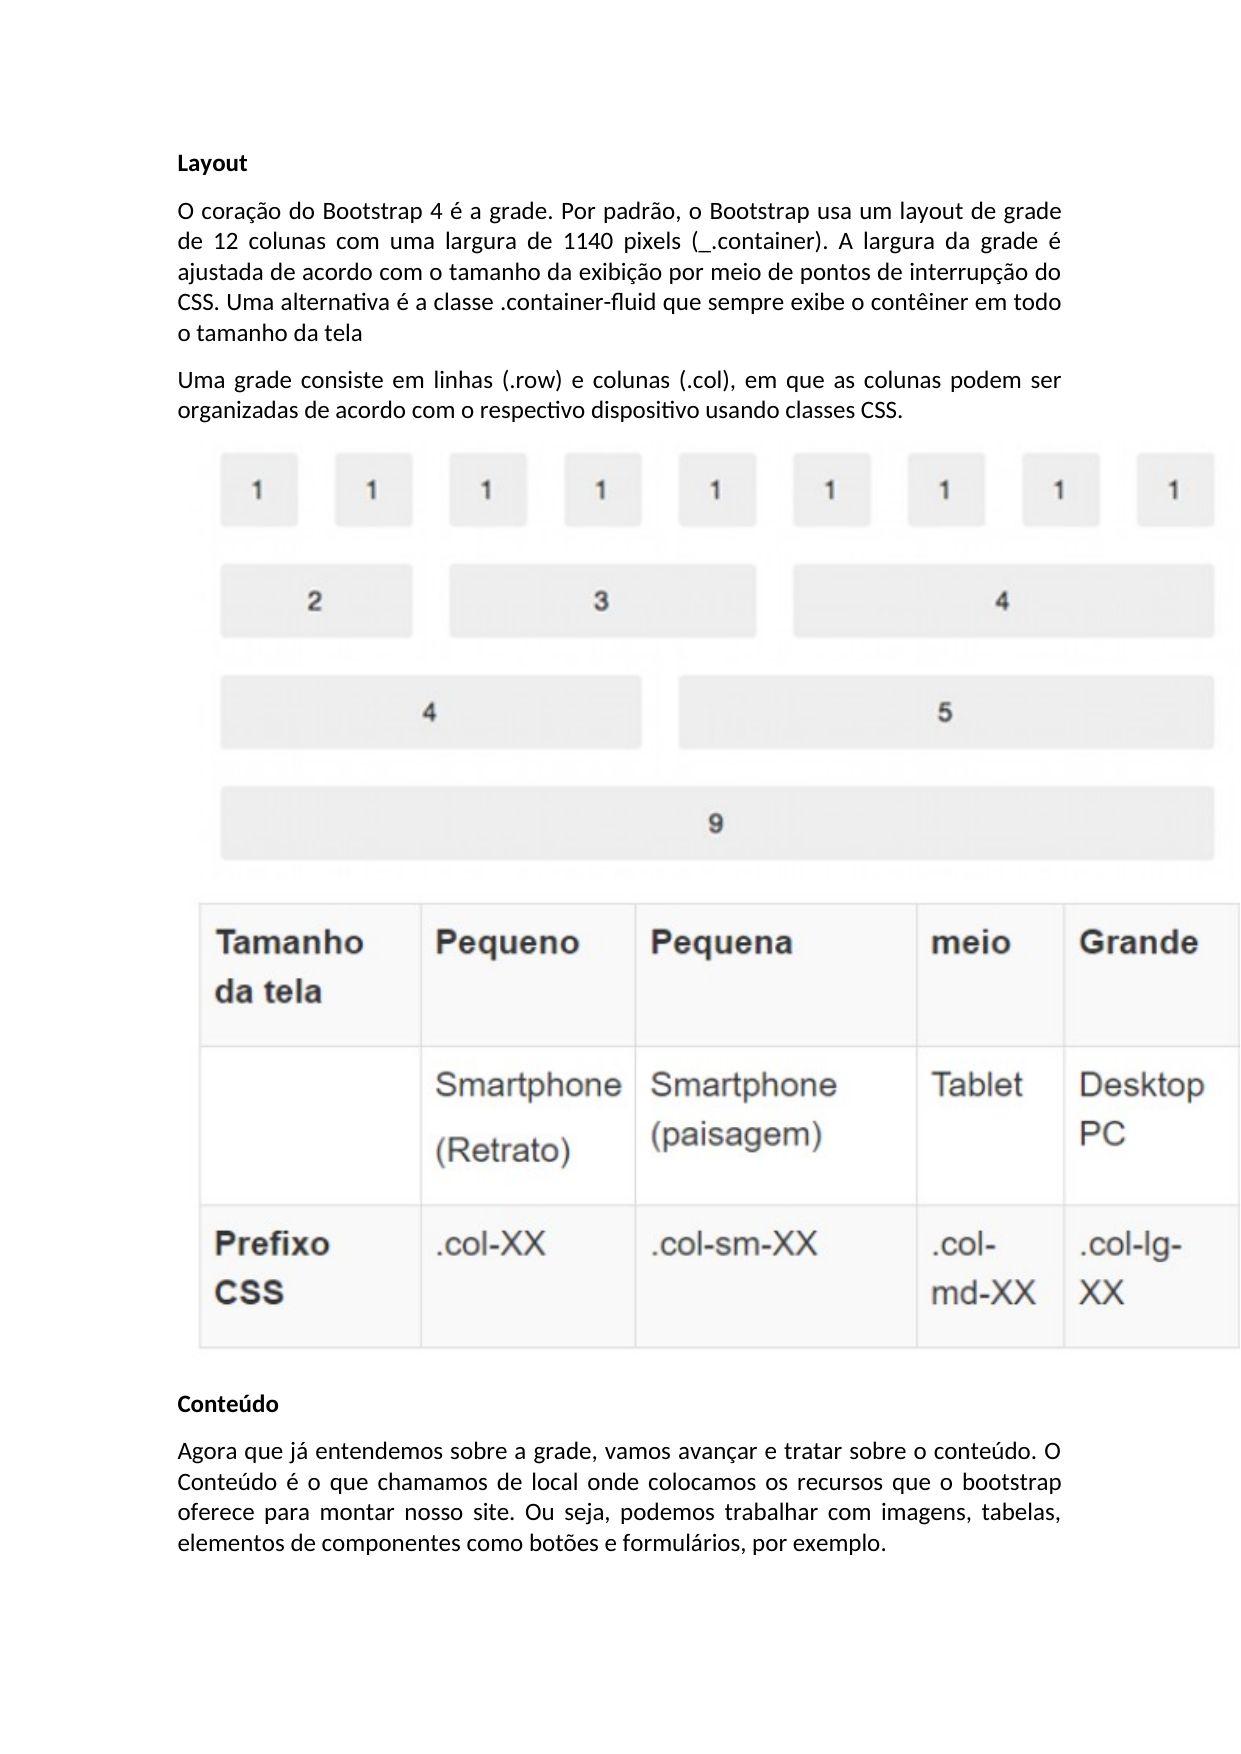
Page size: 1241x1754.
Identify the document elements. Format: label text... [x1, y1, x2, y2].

text Uma grade consiste em linhas (.row) e colunas (.col), em que as colunas podem ser organizadas de acordo com o respectivo dispositivo usando classes CSS.​ [177, 364, 1063, 425]
text O coração do Bootstrap 4 é a grade. Por padrão, o Bootstrap usa um layout de grade de 12 colunas com uma largura de 1140 pixels (_.container). A largura da grade é ajustada de acordo com o tamanho da exibição por meio de pontos de interrupção do CSS. Uma alternativa é a classe .container-fluid que sempre exibe o contêiner em todo o tamanho da tela [177, 195, 1063, 347]
text Agora que já entendemos sobre a grade, vamos avançar e tratar sobre o conteúdo. O Conteúdo é o que chamamos de local onde colocamos os recursos que o bootstrap oferece para montar nosso site. Ou seja, podemos trabalhar com imagens, tabelas, elementos de componentes como botões e formulários, por exemplo. [177, 1435, 1063, 1557]
picture [177, 441, 1241, 1372]
text Conteúdo [177, 1388, 1063, 1419]
text Layout [177, 148, 1063, 178]
